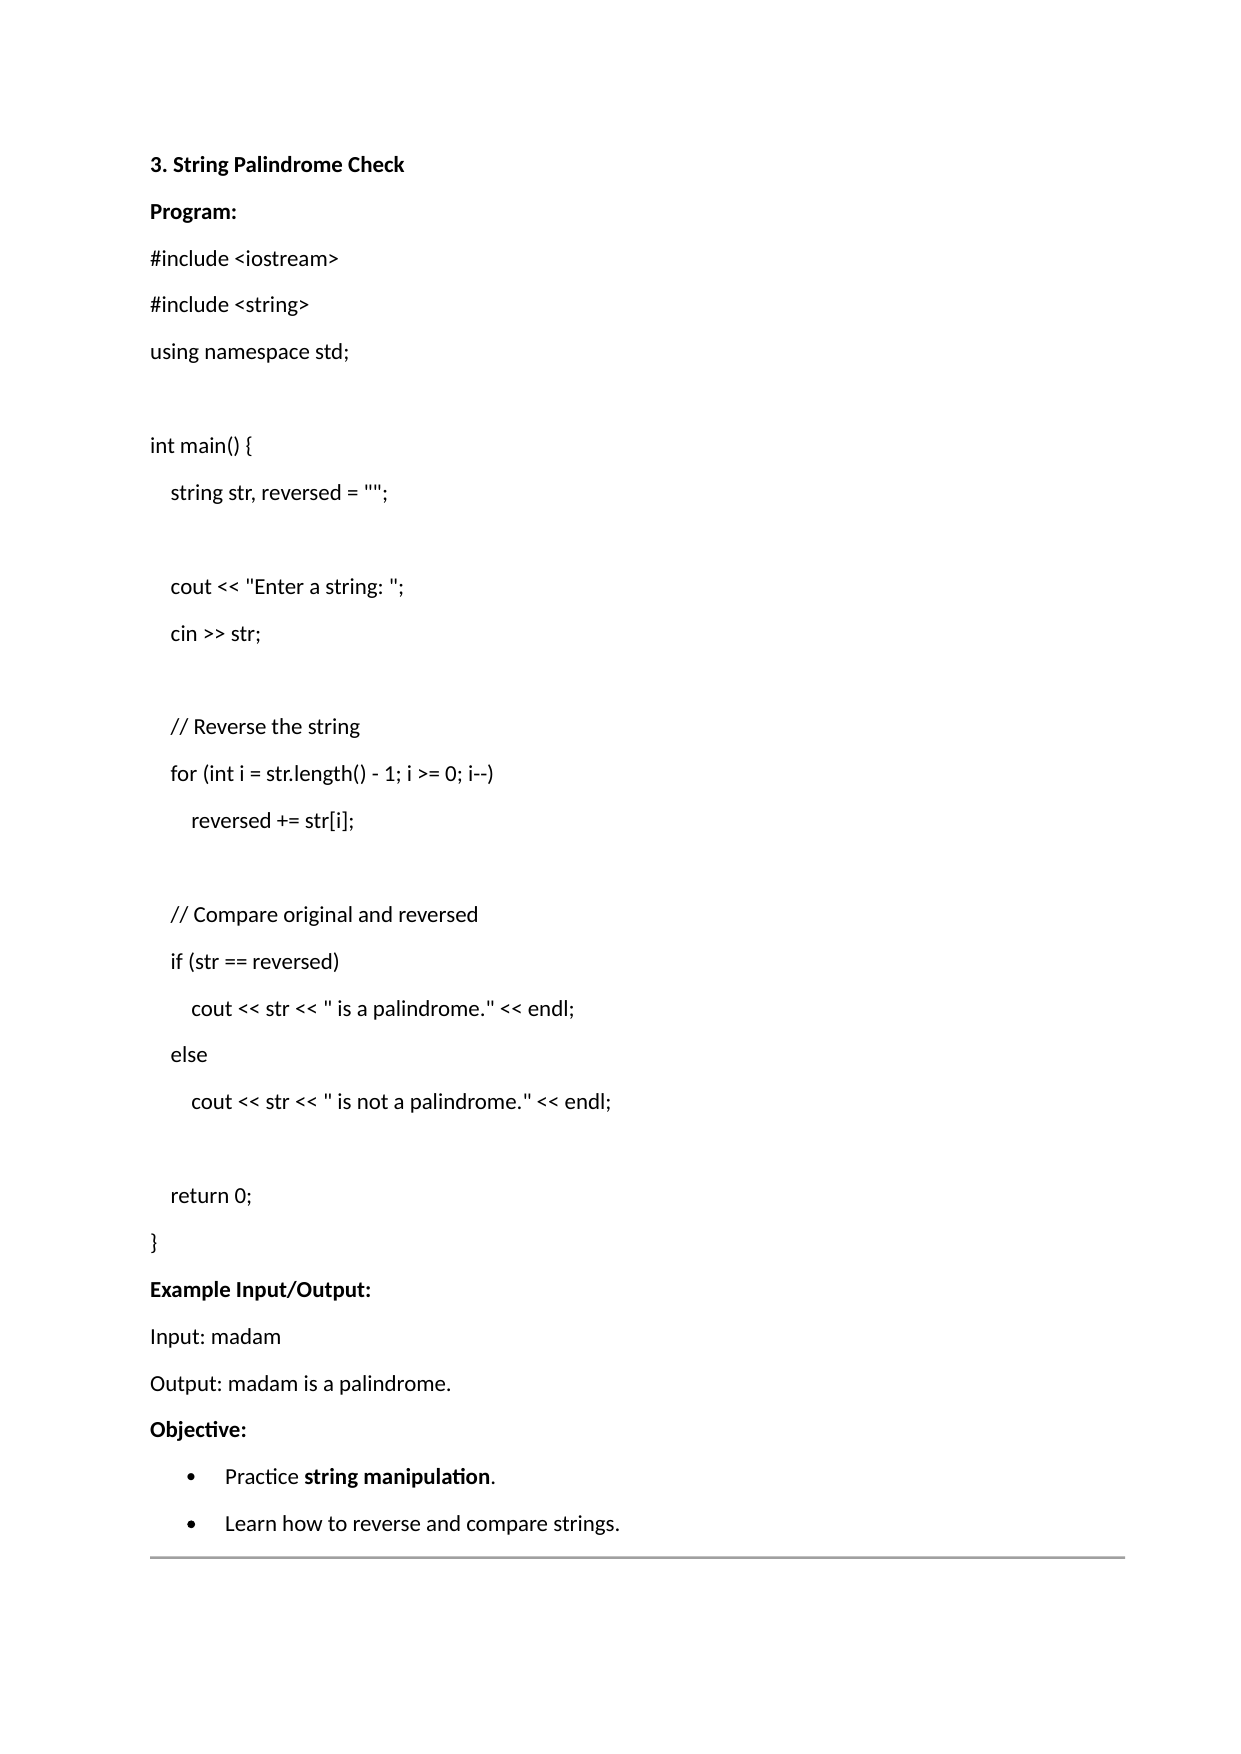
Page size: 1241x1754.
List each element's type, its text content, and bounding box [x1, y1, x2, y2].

text #include <string> [150, 291, 1090, 319]
text 3. String Palindrome Check [150, 150, 1090, 178]
text reversed += str[i]; [150, 806, 1090, 834]
text else [150, 1041, 1090, 1069]
text for (int i = str.length() - 1; i >= 0; i--) [150, 759, 1090, 787]
list Practice string manipulation. [187, 1462, 1090, 1491]
text int main() { [150, 431, 1090, 459]
text cout << "Enter a string: "; [150, 572, 1090, 600]
text Input: madam [150, 1322, 1090, 1350]
text string str, reversed = ""; [150, 478, 1090, 506]
text Objective: [150, 1416, 1090, 1444]
text // Reverse the string [150, 712, 1090, 741]
text Program: [150, 197, 1090, 225]
text #include <iostream> [150, 244, 1090, 272]
text return 0; [150, 1181, 1090, 1209]
text cout << str << " is not a palindrome." << endl; [150, 1087, 1090, 1116]
text } [150, 1228, 1090, 1256]
text cin >> str; [150, 619, 1090, 647]
text cout << str << " is a palindrome." << endl; [150, 994, 1090, 1022]
text using namespace std; [150, 337, 1090, 366]
text Example Input/Output: [150, 1275, 1090, 1303]
text if (str == reversed) [150, 947, 1090, 975]
list Learn how to reverse and compare strings. [187, 1509, 1090, 1537]
text Output: madam is a palindrome. [150, 1369, 1090, 1397]
text // Compare original and reversed [150, 900, 1090, 928]
